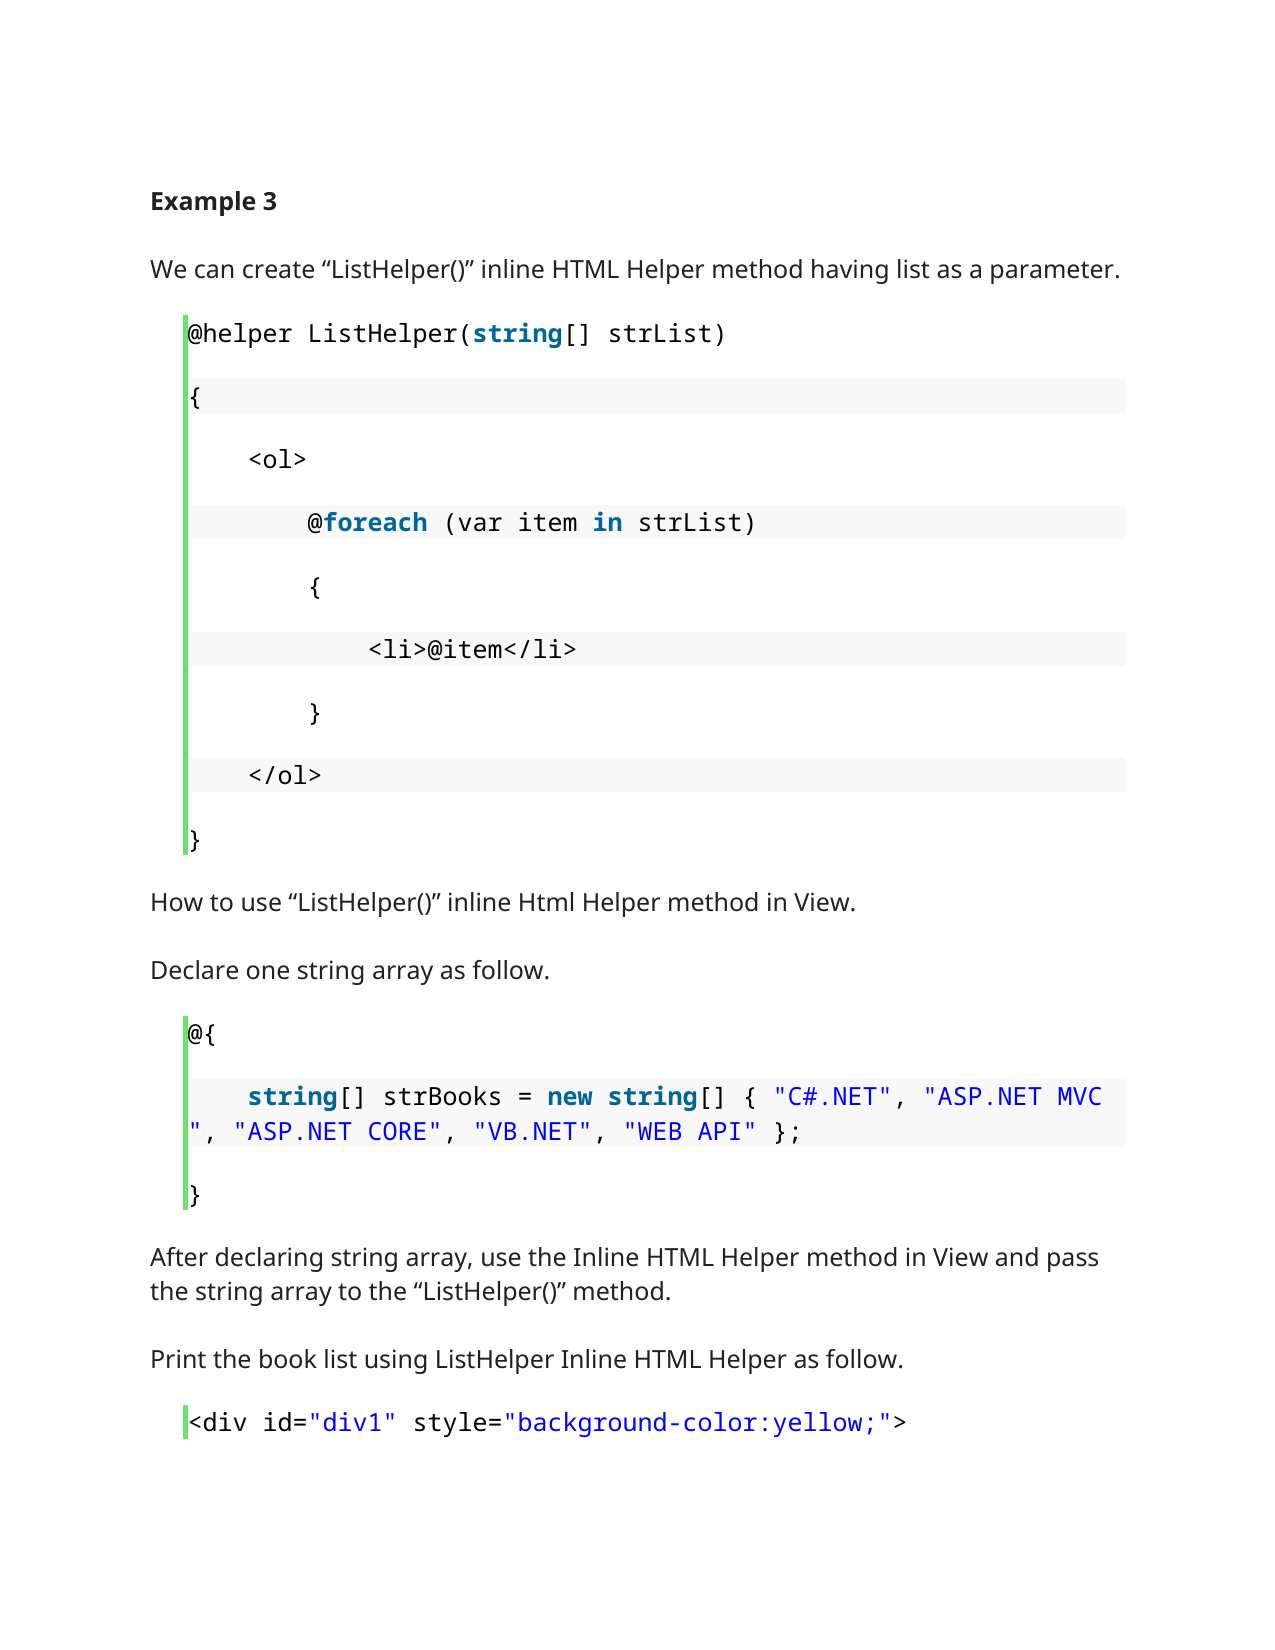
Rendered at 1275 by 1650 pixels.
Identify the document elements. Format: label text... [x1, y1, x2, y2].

text <li>@item</li> [188, 632, 1125, 666]
text string[] strBooks = new string[] { "C#.NET", "ASP.NET MVC", "ASP.NET CORE", "VB.NET", "WEB API" }; [188, 1079, 1125, 1147]
text @helper ListHelper(string[] strList) [188, 315, 1125, 349]
text @foreach (var item in strList) [188, 505, 1125, 539]
text Example 3 [150, 184, 1125, 218]
text </ol> [188, 758, 1125, 792]
text <div id="div1" style="background-color:yellow;"> [188, 1405, 1125, 1439]
text @{ [188, 1016, 1125, 1050]
text We can create “ListHelper()” inline HTML Helper method having list as a parameter. [150, 252, 1125, 286]
text How to use “ListHelper()” inline Html Helper method in View. [150, 884, 1125, 918]
text Declare one string array as follow. [150, 953, 1125, 987]
text { [188, 568, 1125, 602]
text } [188, 695, 1125, 729]
text } [188, 821, 1125, 855]
text } [188, 1176, 1125, 1210]
text Print the book list using ListHelper Inline HTML Helper as follow. [150, 1342, 1125, 1376]
text { [188, 379, 1125, 413]
text After declaring string array, use the Inline HTML Helper method in View and pass the string array to the “ListHelper()” method. [150, 1239, 1125, 1308]
text <ol> [188, 442, 1125, 476]
